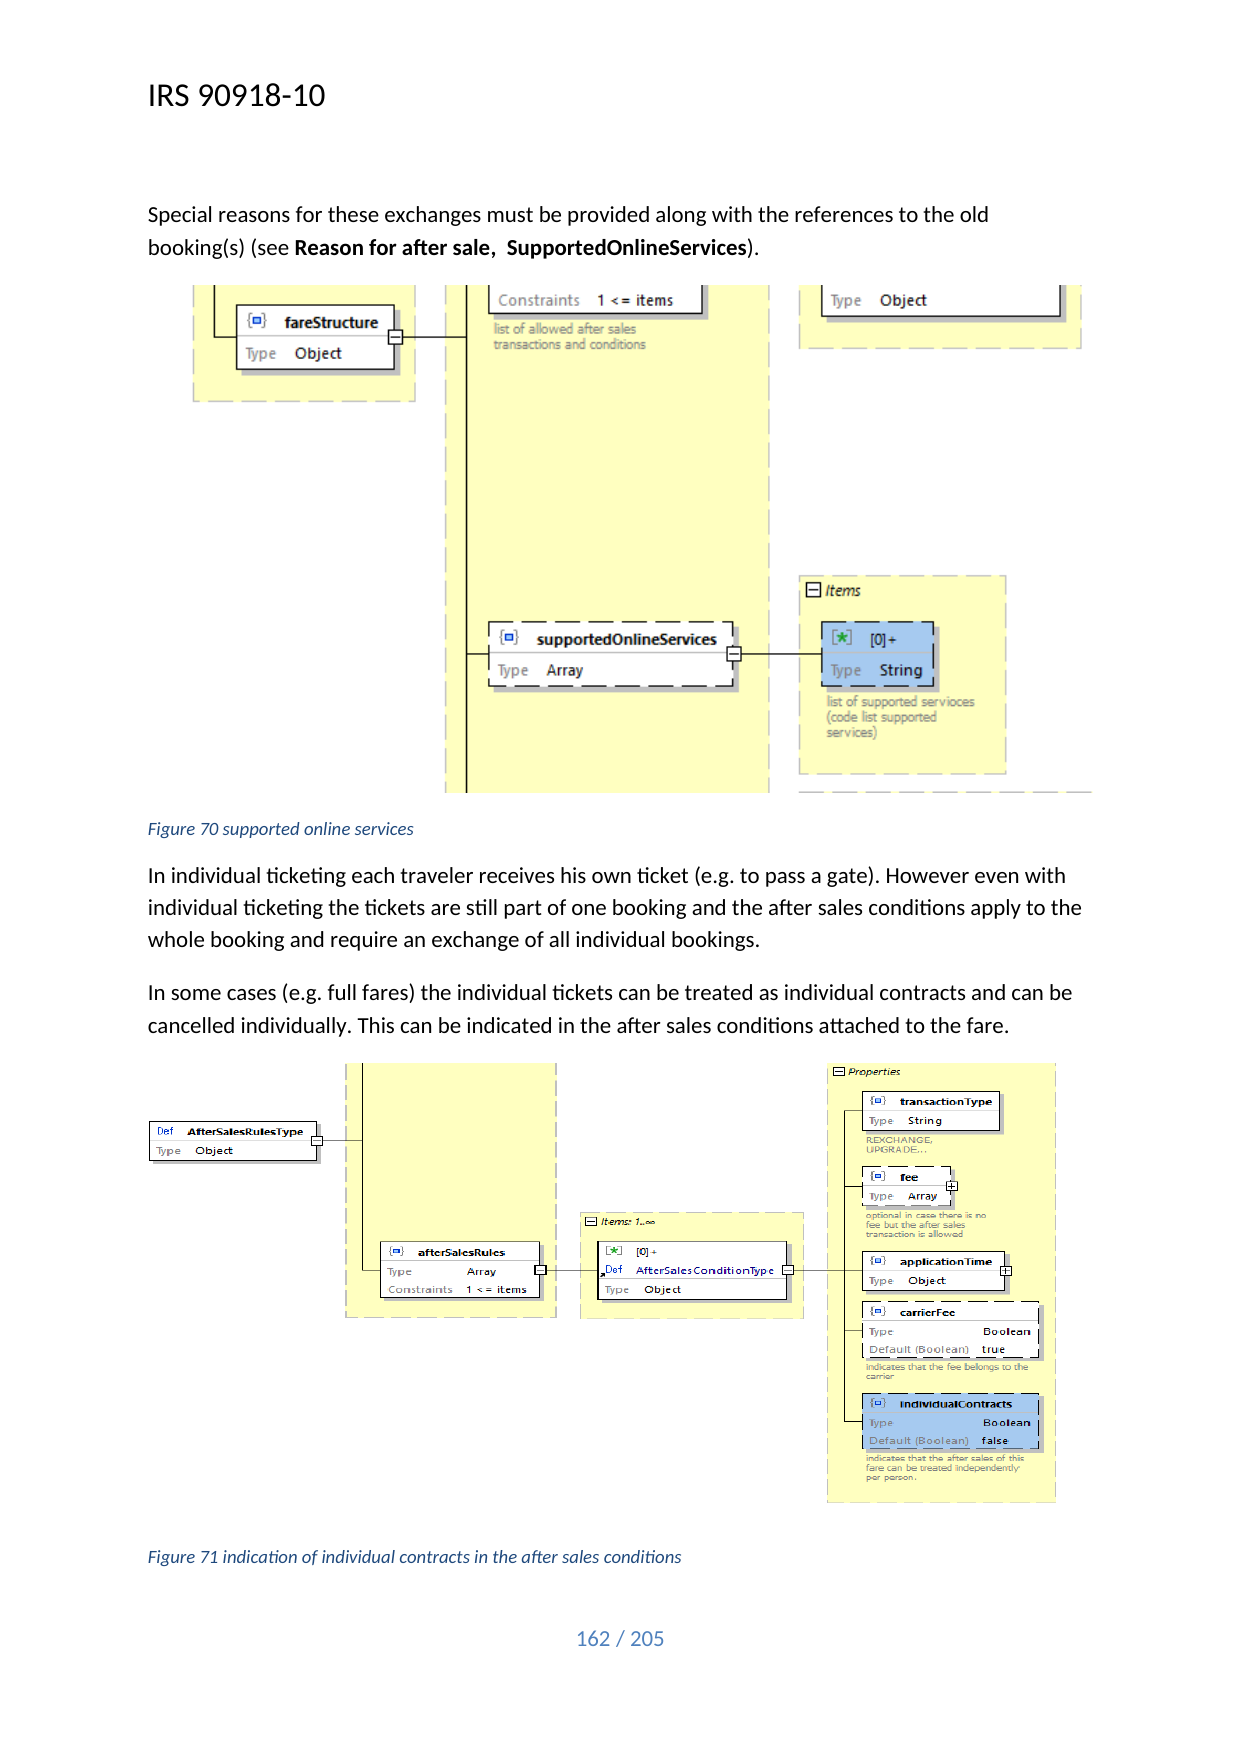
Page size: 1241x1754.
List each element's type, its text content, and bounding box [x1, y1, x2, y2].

text Figure 71 indication of individual contracts in the after sales conditions [148, 1545, 1093, 1568]
picture [147, 285, 1093, 793]
text Figure 70 supported online services [148, 817, 1093, 840]
text In individual ticketing each traveler receives his own ticket (e.g. to pass a gate). However even with individual ticketing the tickets are still part of one booking and the after sales conditions apply to the whole booking and require an exchange of all individual bookings. [148, 861, 1093, 953]
text In some cases (e.g. full fares) the individual tickets can be treated as individual contracts and can be cancelled individually. This can be indicated in the after sales conditions attached to the fare. [148, 978, 1093, 1039]
picture [147, 1063, 1093, 1520]
text Special reasons for these exchanges must be provided along with the references to the old booking(s) (see Reason for after sale, SupportedOnlineServices). [148, 201, 1093, 261]
